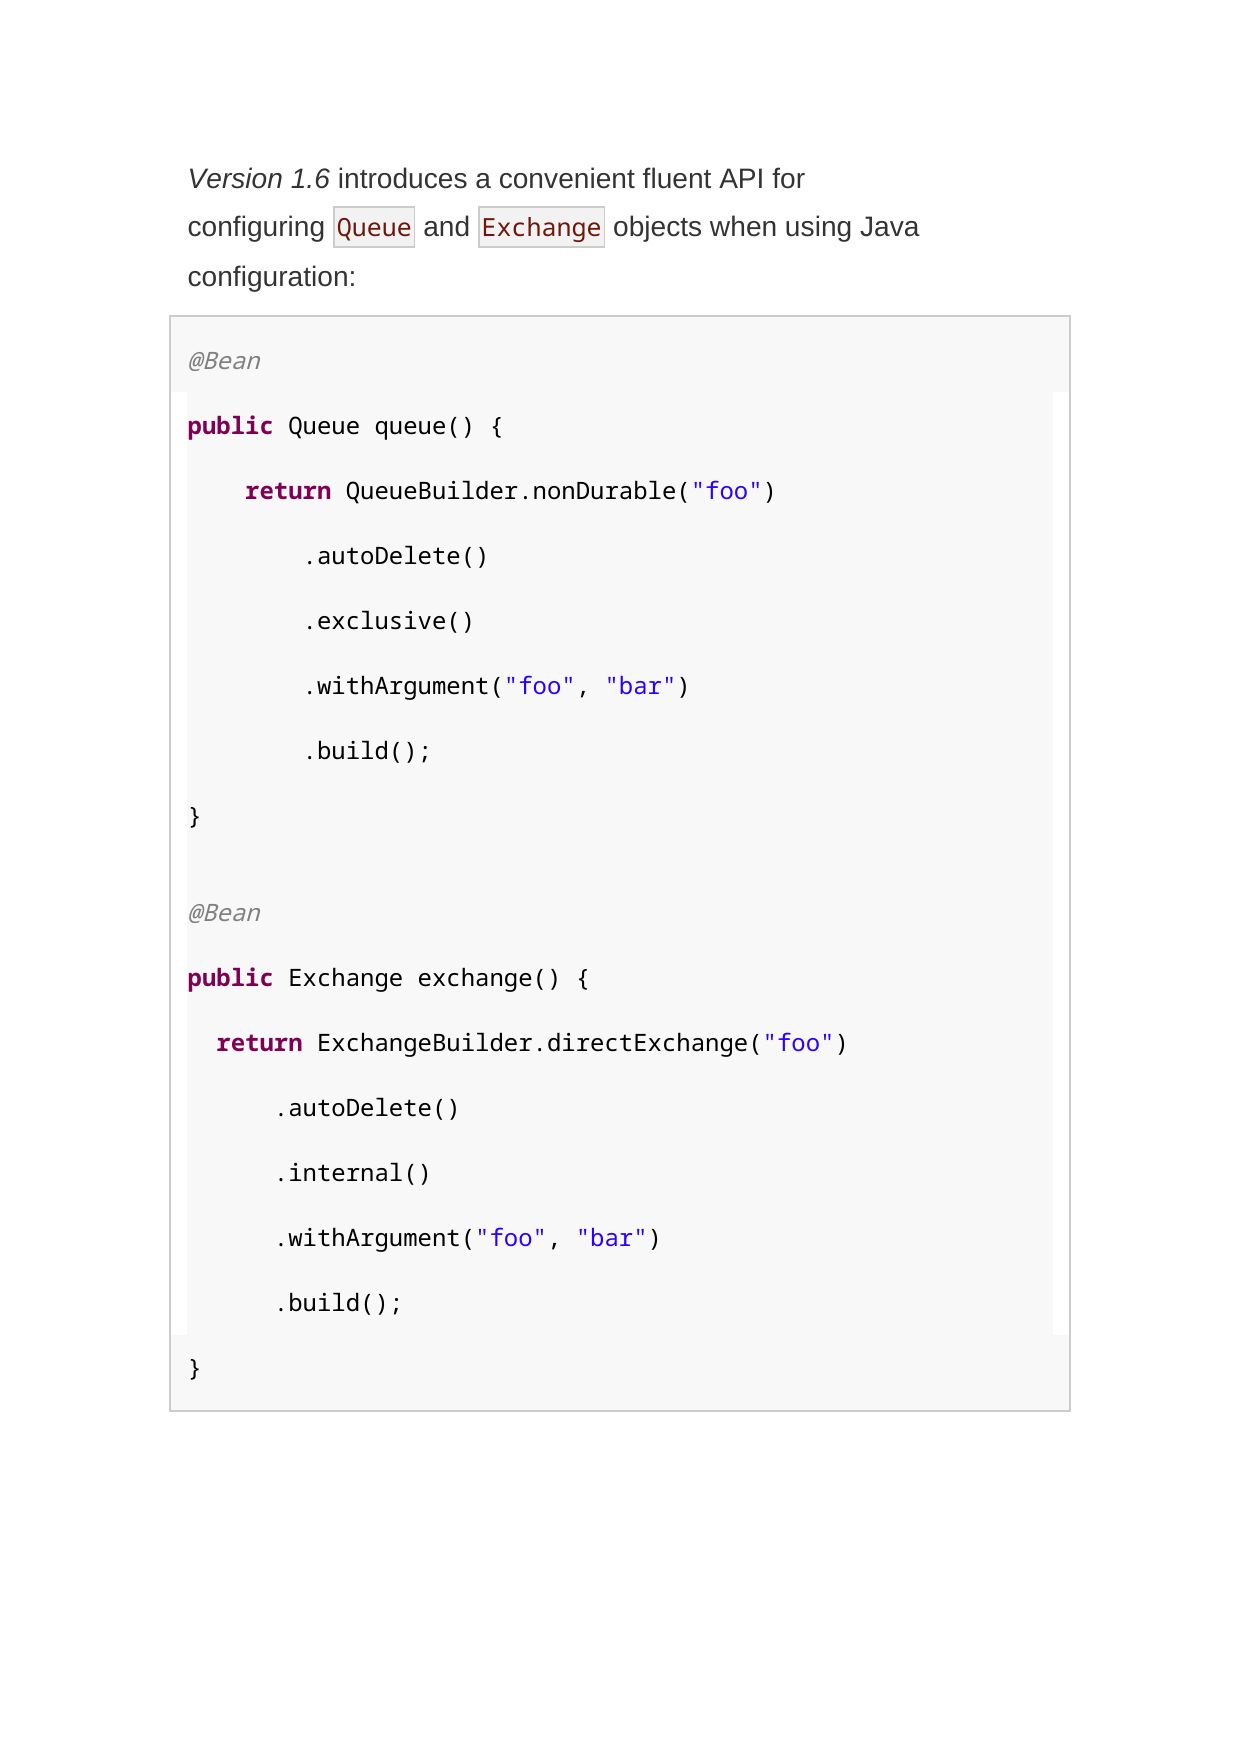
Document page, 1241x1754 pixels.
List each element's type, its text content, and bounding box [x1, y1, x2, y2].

text public Queue queue() { [187, 392, 1053, 457]
text @Bean [171, 317, 1069, 392]
text Version 1.6 introduces a convenient fluent API for configuring Queue and Exchange objects when using Java configuration: [187, 162, 1053, 292]
text .autoDelete() [187, 522, 1053, 587]
text .autoDelete() [187, 1075, 1053, 1140]
text .exclusive() [187, 587, 1053, 652]
text .withArgument("foo", "bar") [187, 652, 1053, 717]
text } [187, 782, 1053, 847]
text .internal() [187, 1140, 1053, 1205]
text .withArgument("foo", "bar") [187, 1205, 1053, 1270]
text public Exchange exchange() { [187, 945, 1053, 1010]
text .build(); [187, 1270, 1053, 1323]
text .build(); [187, 717, 1053, 782]
text return ExchangeBuilder.directExchange("foo") [187, 1010, 1053, 1075]
text @Bean [187, 880, 1053, 945]
text } [171, 1323, 1069, 1410]
text return QueueBuilder.nonDurable("foo") [187, 457, 1053, 522]
